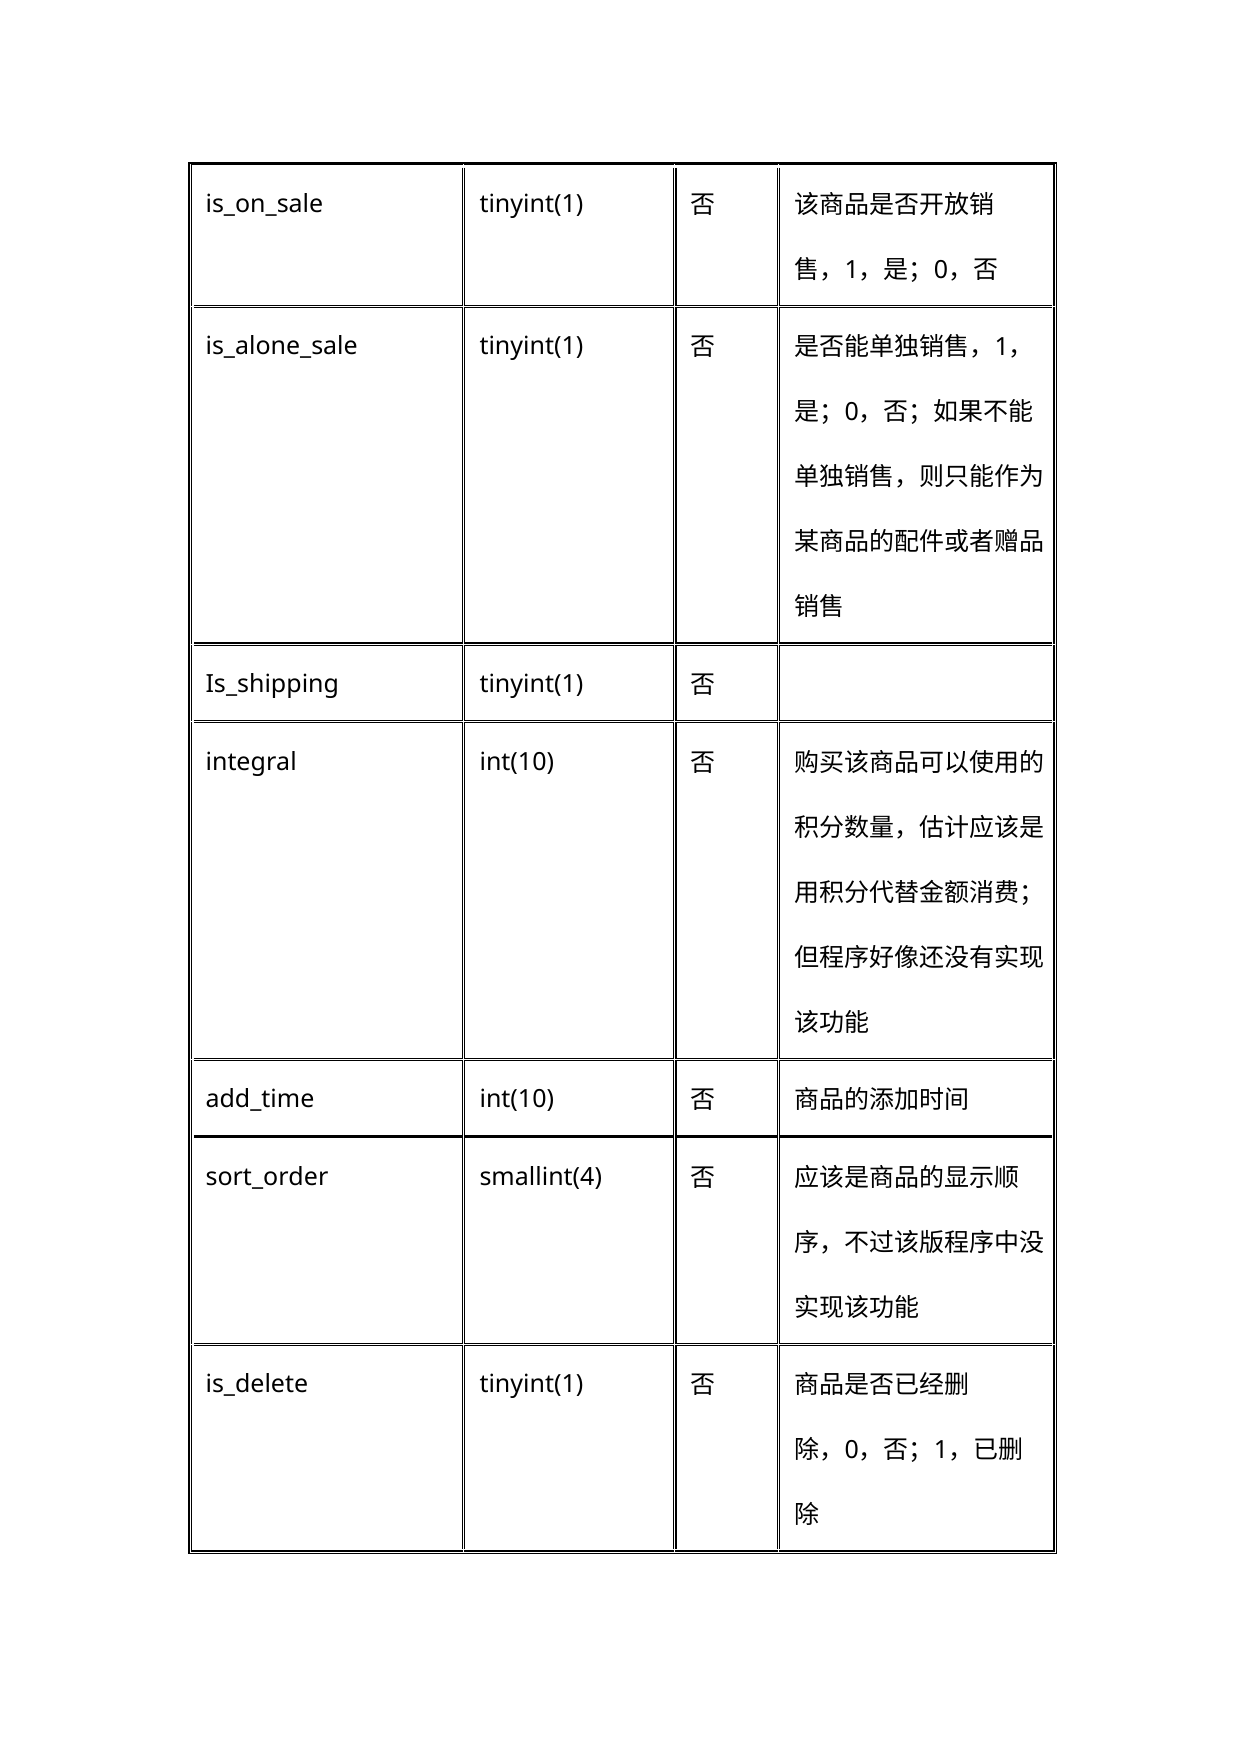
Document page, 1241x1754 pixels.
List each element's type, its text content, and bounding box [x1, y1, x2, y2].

table_cell [780, 642, 1054, 720]
table_cell is_alone_sale [192, 305, 462, 642]
table_cell 否 [675, 165, 779, 304]
table_cell smallint(4) [465, 1138, 673, 1343]
table_cell 否 [677, 1138, 777, 1343]
table_cell 是否能单独销售，1，是；0，否；如果不能单独销售，则只能作为某商品的配件或者赠品销售 [780, 305, 1054, 642]
table_cell tinyint(1) [465, 308, 673, 642]
table_cell is_on_sale [192, 165, 464, 304]
table_cell 否 [675, 1346, 779, 1550]
table_cell add_time [192, 1058, 462, 1135]
table_cell 购买该商品可以使用的积分数量，估计应该是用积分代替金额消费；但程序好像还没有实现该功能 [779, 720, 1055, 1057]
table_cell 否 [677, 308, 777, 642]
table_cell 否 [677, 646, 777, 720]
table_cell 否 [677, 723, 777, 1057]
table_cell tinyint(1) [465, 646, 673, 720]
table_cell integral [190, 720, 464, 1057]
table_cell tinyint(1) [464, 1343, 675, 1550]
table_cell int(10) [465, 1061, 673, 1135]
table_cell 商品的添加时间 [780, 1058, 1054, 1135]
table_cell Is_shipping [192, 642, 462, 720]
table_cell 该商品是否开放销售，1，是；0，否 [779, 165, 1053, 304]
table_cell int(10) [465, 723, 673, 1057]
table_cell 否 [677, 1061, 777, 1135]
table_cell tinyint(1) [464, 164, 675, 304]
table_cell 商品是否已经删除，0，否；1，已删除 [779, 1343, 1055, 1550]
table_cell is_delete [190, 1343, 464, 1550]
table_cell 应该是商品的显示顺序，不过该版程序中没实现该功能 [780, 1135, 1053, 1343]
table_cell sort_order [192, 1135, 462, 1343]
